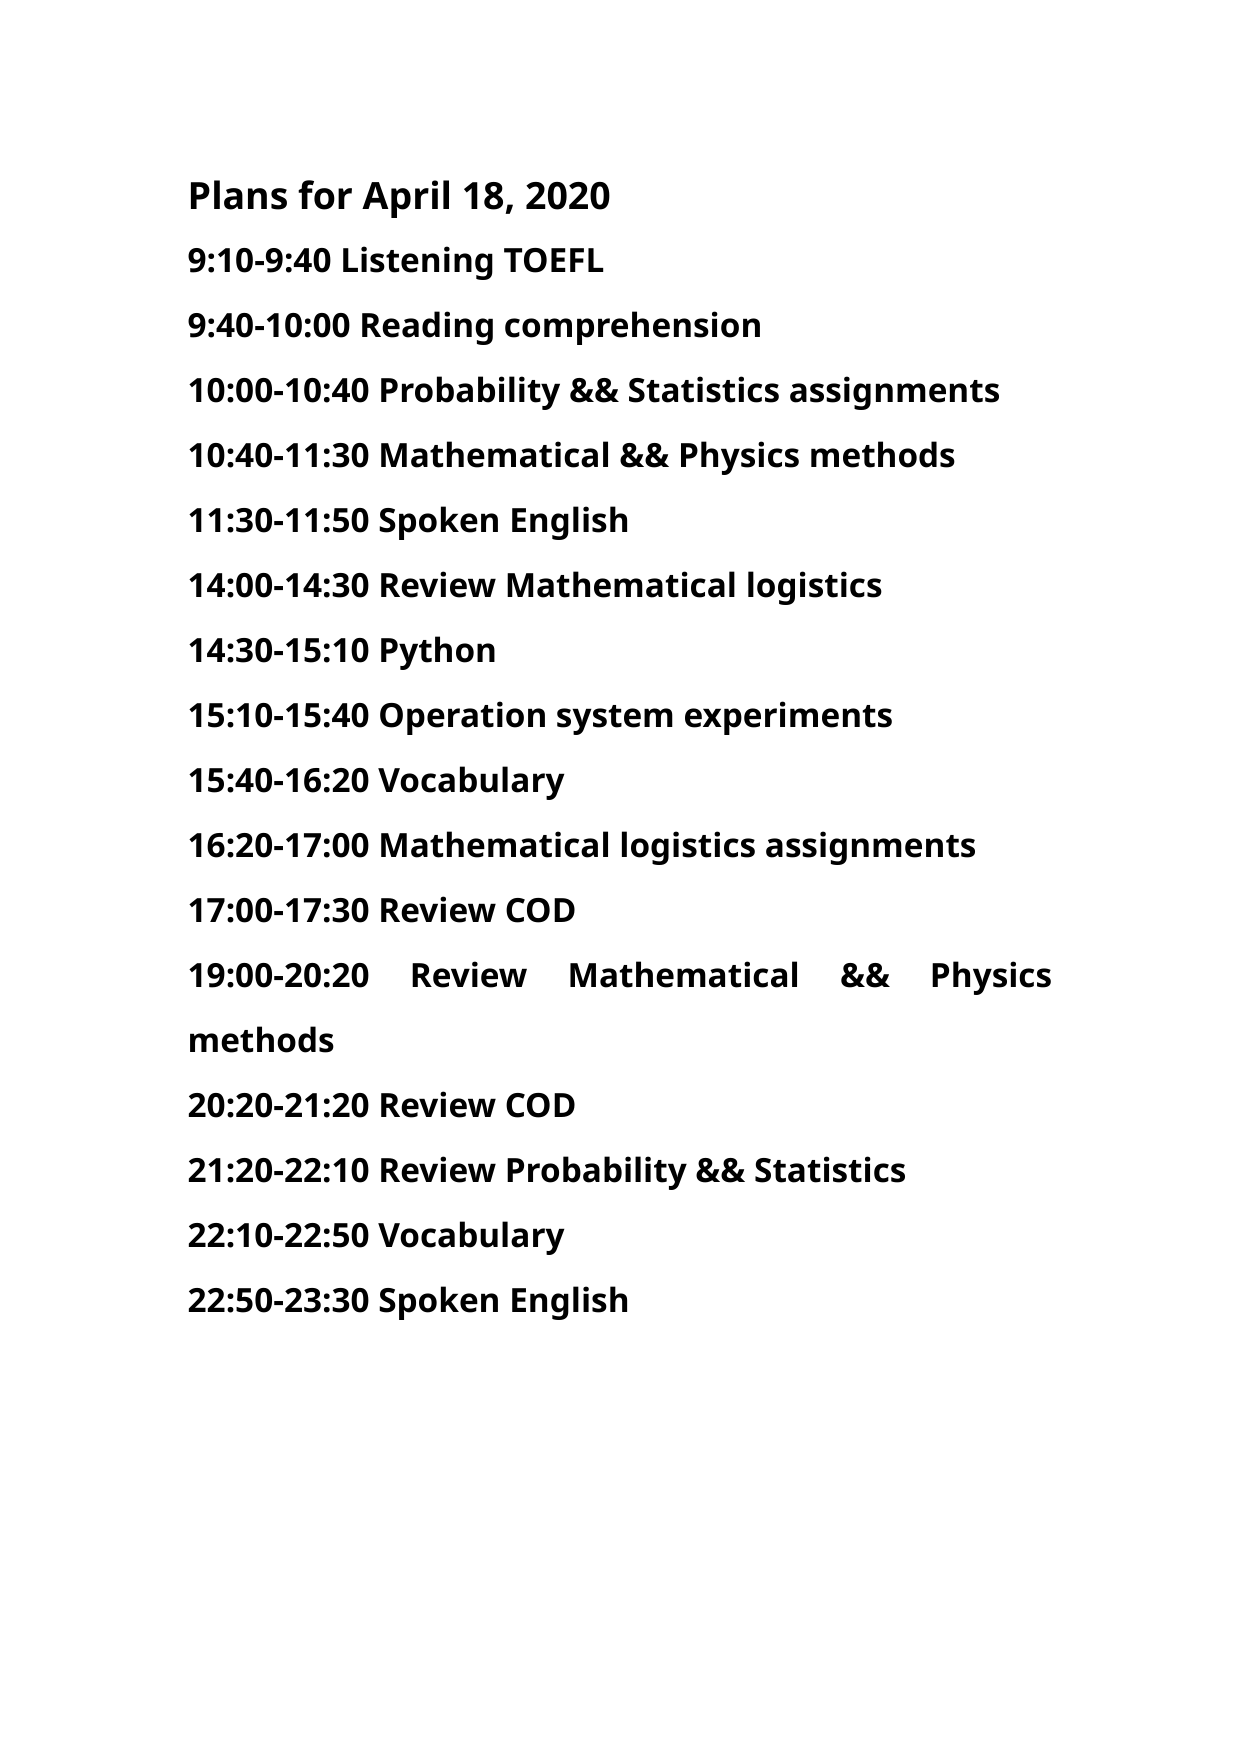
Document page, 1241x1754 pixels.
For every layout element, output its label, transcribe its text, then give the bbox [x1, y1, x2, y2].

text 22:50-23:30 Spoken English [187, 1267, 1053, 1332]
text 15:40-16:20 Vocabulary [187, 747, 1053, 812]
text 20:20-21:20 Review COD [187, 1072, 1053, 1137]
text 10:00-10:40 Probability && Statistics assignments [187, 357, 1053, 422]
text 14:30-15:10 Python [187, 617, 1053, 682]
text 21:20-22:10 Review Probability && Statistics [187, 1137, 1053, 1202]
text 19:00-20:20 Review Mathematical && Physics methods [187, 942, 1053, 1072]
text 11:30-11:50 Spoken English [187, 487, 1053, 552]
text 15:10-15:40 Operation system experiments [187, 682, 1053, 747]
text 10:40-11:30 Mathematical && Physics methods [187, 422, 1053, 487]
text Plans for April 18, 2020 [187, 162, 1053, 227]
text 9:40-10:00 Reading comprehension [187, 292, 1053, 357]
text 16:20-17:00 Mathematical logistics assignments [187, 812, 1053, 877]
text 22:10-22:50 Vocabulary [187, 1202, 1053, 1267]
text 17:00-17:30 Review COD [187, 877, 1053, 942]
text 14:00-14:30 Review Mathematical logistics [187, 552, 1053, 617]
text 9:10-9:40 Listening TOEFL [187, 227, 1053, 292]
